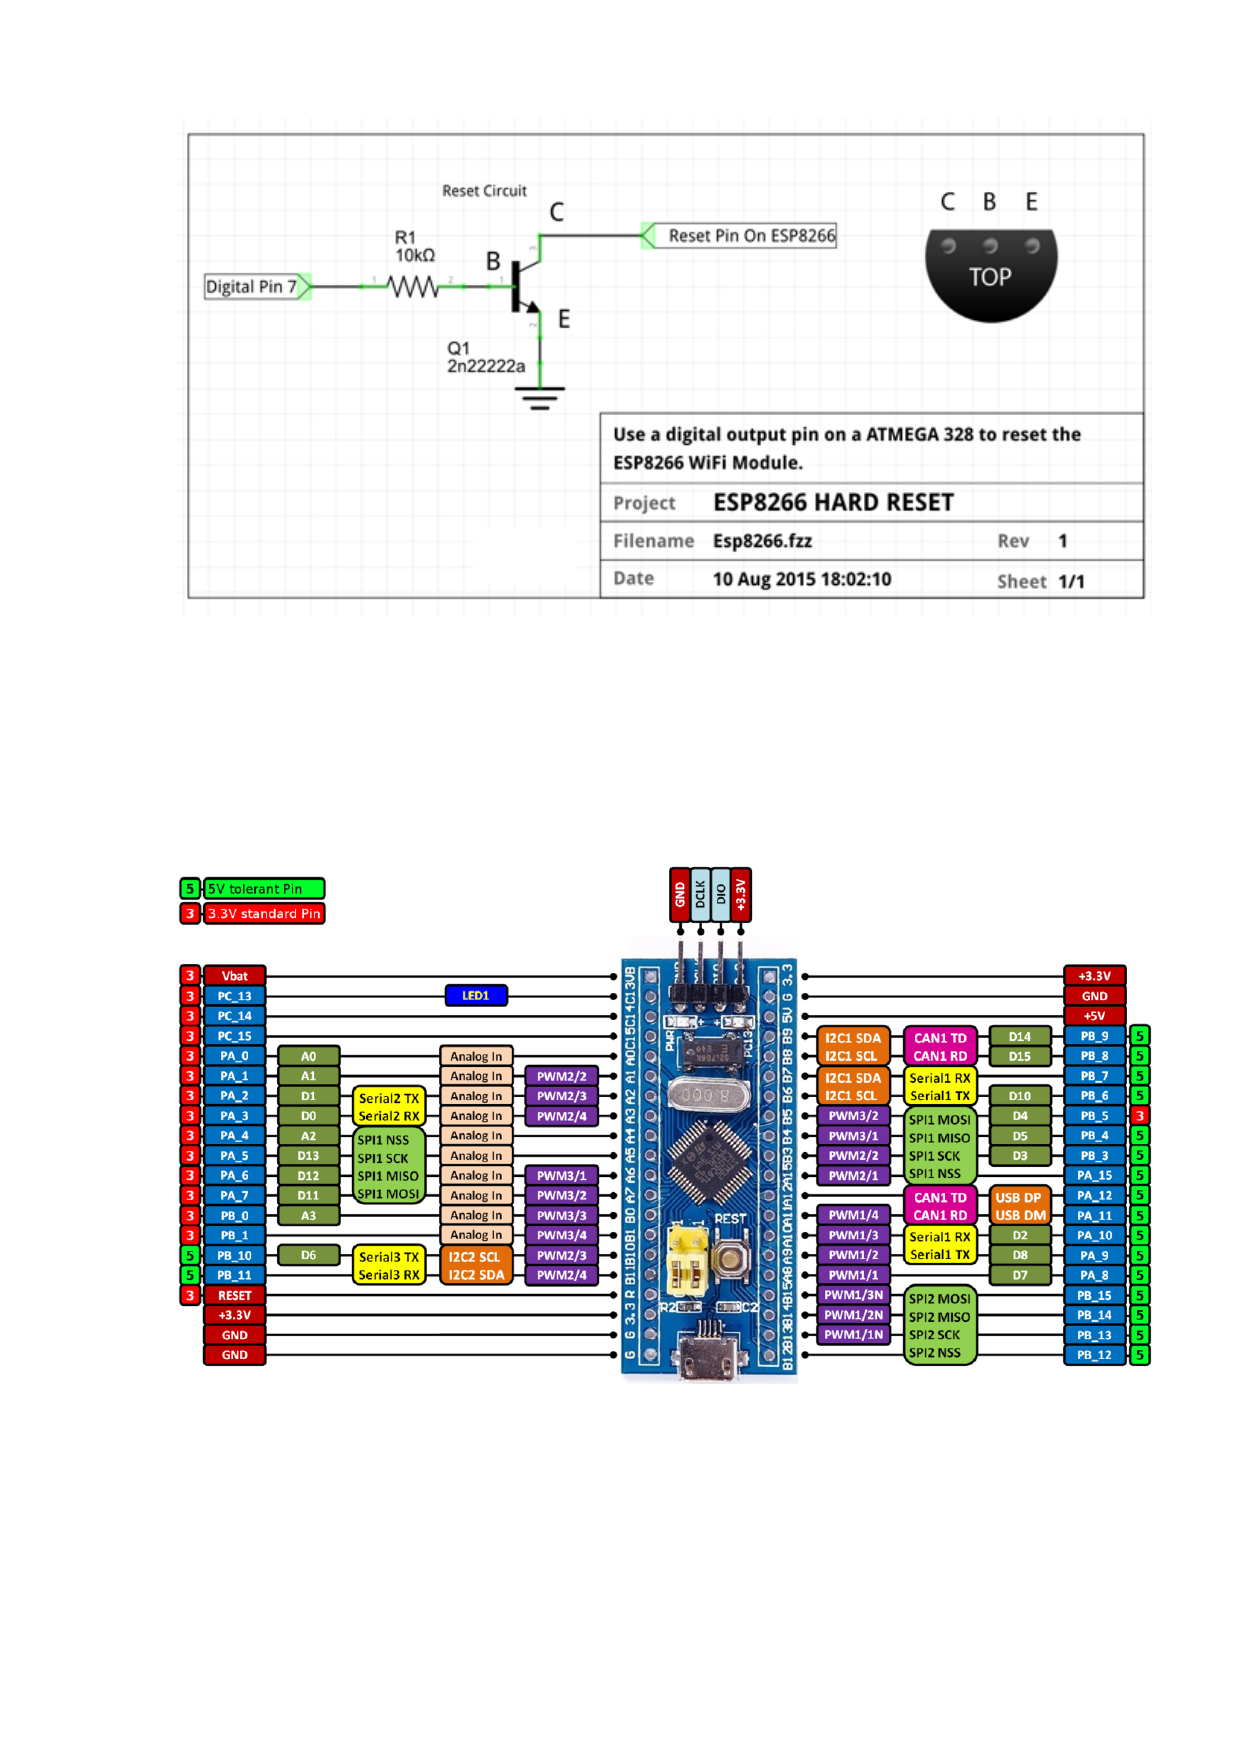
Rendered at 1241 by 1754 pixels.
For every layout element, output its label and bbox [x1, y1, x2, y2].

picture [177, 118, 1152, 616]
picture [177, 865, 1152, 1384]
